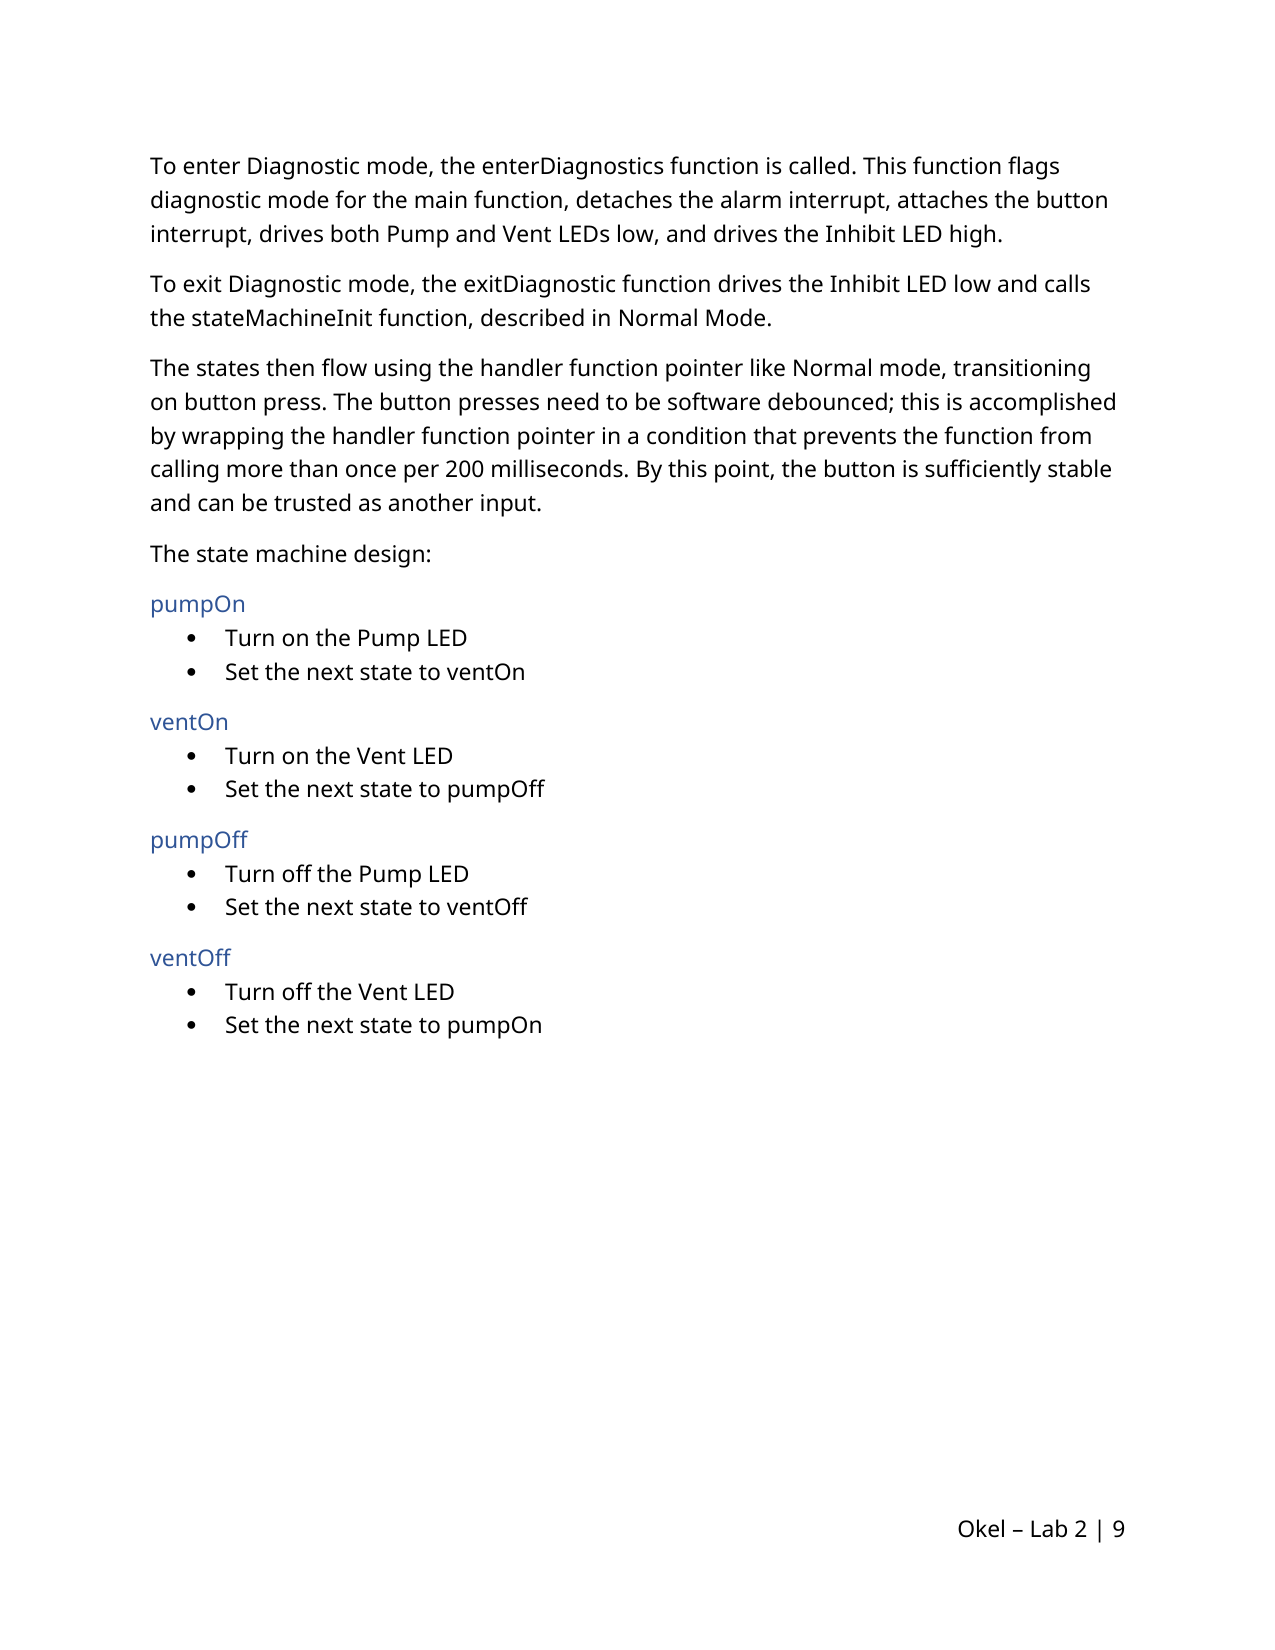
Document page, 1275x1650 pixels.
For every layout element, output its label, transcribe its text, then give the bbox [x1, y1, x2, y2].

list Set the next state to ventOn [187, 655, 1125, 687]
subtitle pumpOff [150, 824, 1125, 855]
list Turn off the Pump LED [187, 857, 1125, 889]
text To exit Diagnostic mode, the exitDiagnostic function drives the Inhibit LED low and calls the stateMachineInit function, described in Normal Mode. [150, 268, 1125, 333]
text The states then flow using the handler function pointer like Normal mode, transitioning on button press. The button presses need to be software debounced; this is accomplished by wrapping the handler function pointer in a condition that prevents the function from calling more than once per 200 milliseconds. By this point, the button is sufficiently stable and can be trusted as another input. [150, 352, 1125, 518]
text The state machine design: [150, 537, 1125, 569]
list Set the next state to pumpOn [187, 1009, 1125, 1040]
list Turn on the Vent LED [187, 739, 1125, 771]
subtitle ventOn [150, 706, 1125, 737]
subtitle ventOff [150, 942, 1125, 973]
list Set the next state to pumpOff [187, 773, 1125, 804]
list Set the next state to ventOff [187, 891, 1125, 922]
subtitle pumpOn [150, 588, 1125, 619]
list Turn off the Vent LED [187, 975, 1125, 1007]
text To enter Diagnostic mode, the enterDiagnostics function is called. This function flags diagnostic mode for the main function, detaches the alarm interrupt, attaches the button interrupt, drives both Pump and Vent LEDs low, and drives the Inhibit LED high. [150, 150, 1125, 249]
list Turn on the Pump LED [187, 622, 1125, 653]
